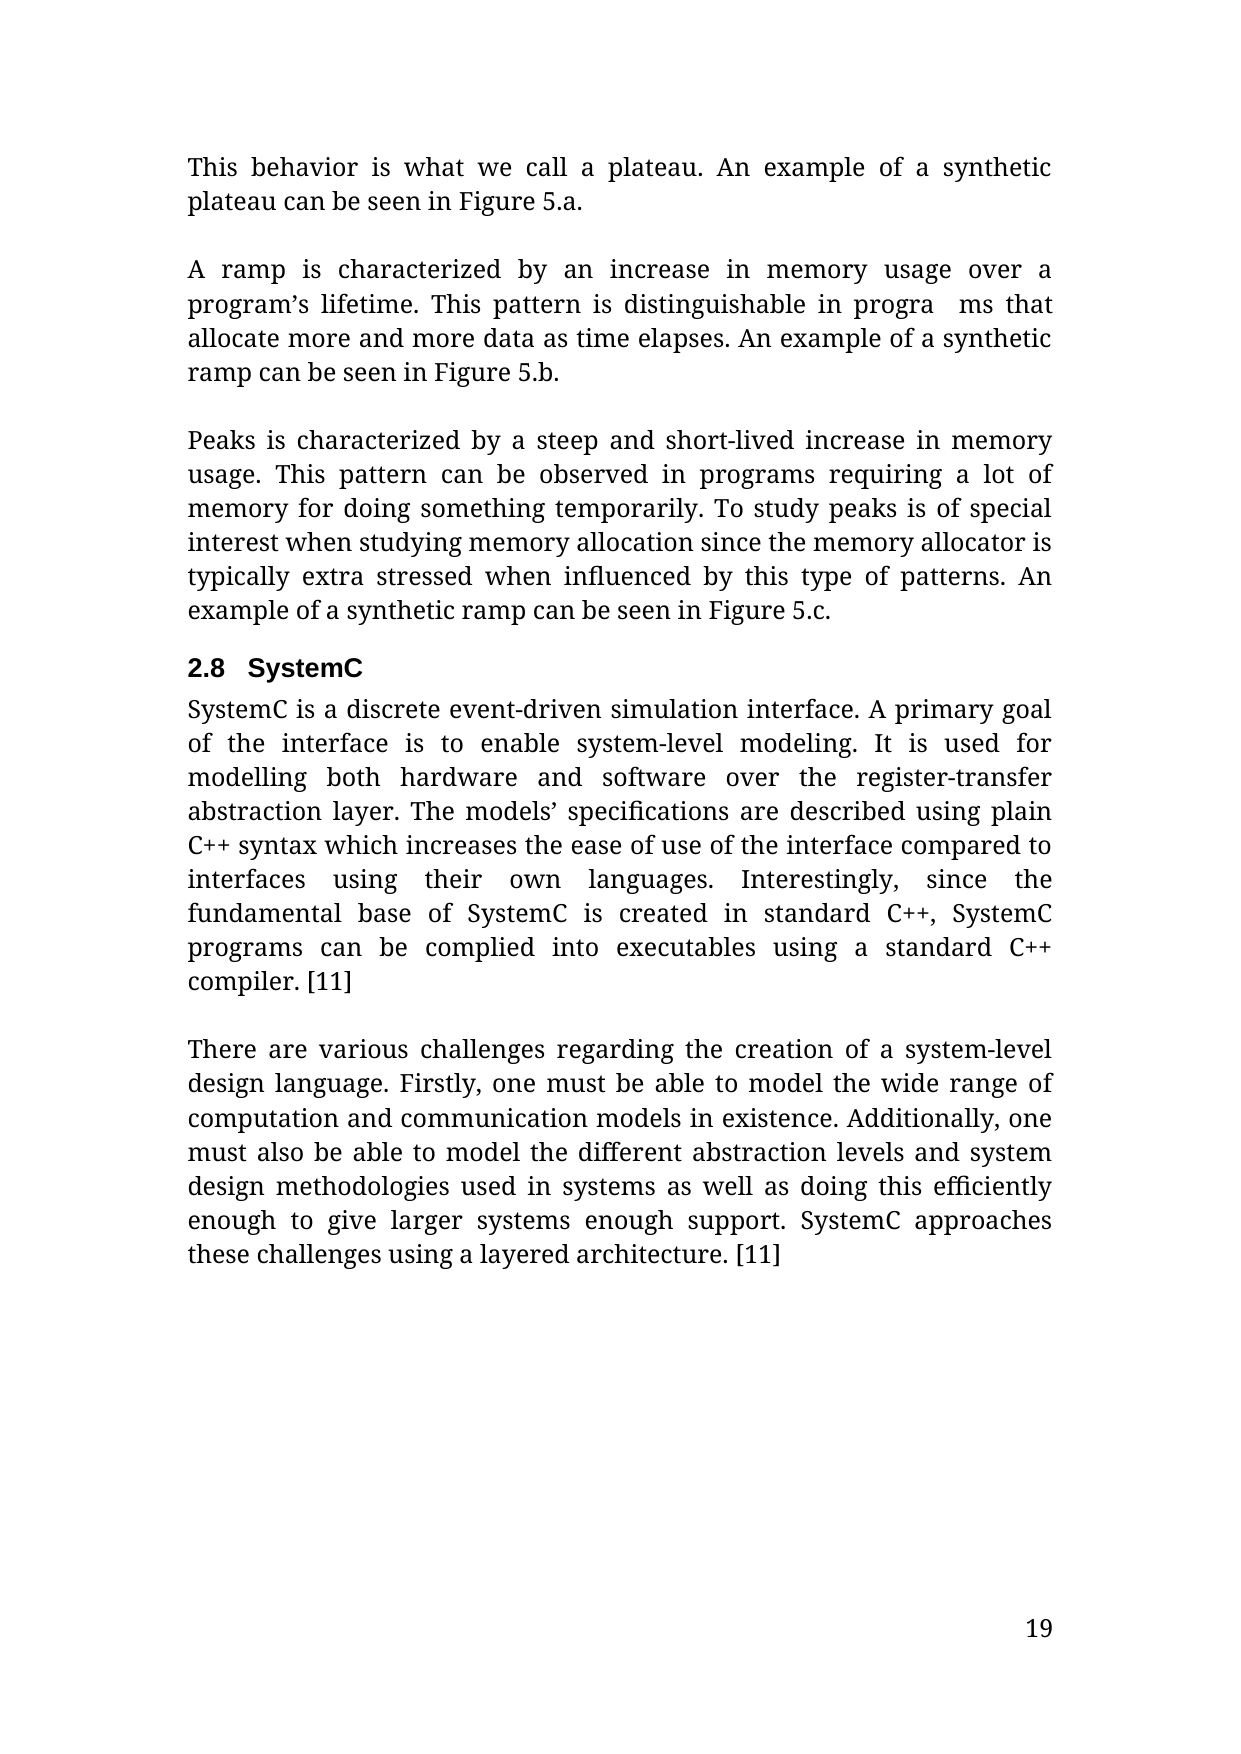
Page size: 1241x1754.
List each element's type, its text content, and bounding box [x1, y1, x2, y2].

text There are various challenges regarding the creation of a system-level design language. Firstly, one must be able to model the wide range of computation and communication models in existence. Additionally, one must also be able to model the different abstraction levels and system design methodologies used in systems as well as doing this efficiently enough to give larger systems enough support. SystemC approaches these challenges using a layered architecture. [187, 1032, 1053, 1271]
text A ramp is characterized by an increase in memory usage over a program’s lifetime. This pattern is distinguishable in progra ms that allocate more and more data as time elapses. An example of a synthetic ramp can be seen in Figure 1.b. [187, 252, 1053, 388]
subtitle SystemC [187, 652, 1053, 683]
text SystemC is a discrete event-driven simulation interface. A primary goal of the interface is to enable system-level modeling. It is used for modelling both hardware and software over the register-transfer abstraction layer. The models’ specifications are described using plain C++ syntax which increases the ease of use of the interface compared to interfaces using their own languages. Interestingly, since the fundamental base of SystemC is created in standard C++, SystemC programs can be complied into executables using a standard C++ compiler. [187, 691, 1053, 998]
text Peaks is characterized by a steep and short-lived increase in memory usage. This pattern can be observed in programs requiring a lot of memory for doing something temporarily. To study peaks is of special interest when studying memory allocation since the memory allocator is typically extra stressed when influenced by this type of patterns. An example of a synthetic ramp can be seen in Figure 1.c. [187, 422, 1053, 627]
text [187, 150, 1053, 218]
